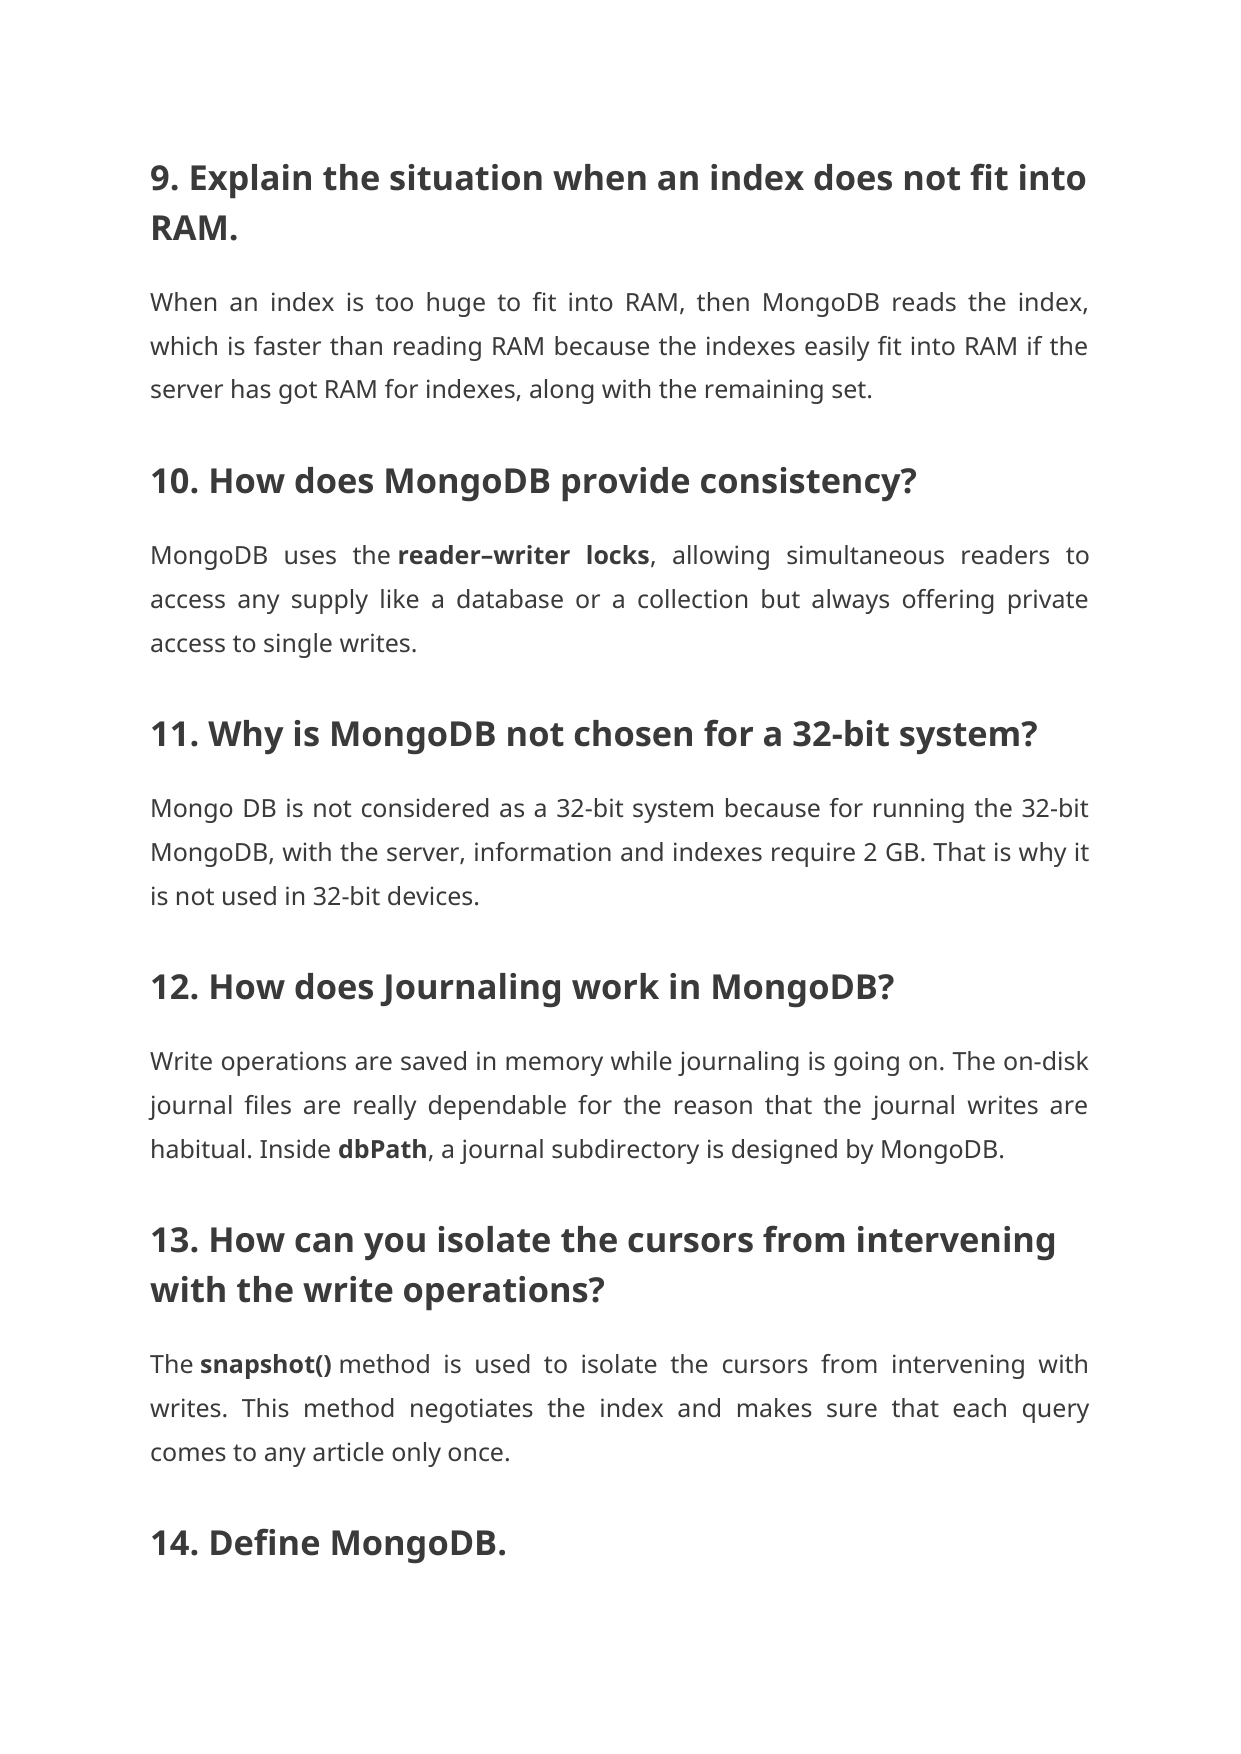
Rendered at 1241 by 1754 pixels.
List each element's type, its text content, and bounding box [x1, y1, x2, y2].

text The snapshot() method is used to isolate the cursors from intervening with writes. This method negotiates the index and makes sure that each query comes to any article only once. [150, 1337, 1090, 1469]
text 14. Define MongoDB. [150, 1516, 1090, 1566]
text Mongo DB is not considered as a 32-bit system because for running the 32-bit MongoDB, with the server, information and indexes require 2 GB. That is why it is not used in 32-bit devices. [150, 781, 1090, 912]
text 13. How can you isolate the cursors from intervening with the write operations? [150, 1212, 1090, 1312]
text Write operations are saved in memory while journaling is going on. The on-disk journal files are really dependable for the reason that the journal writes are habitual. Inside dbPath, a journal subdirectory is designed by MongoDB. [150, 1034, 1090, 1166]
text When an index is too huge to fit into RAM, then MongoDB reads the index, which is faster than reading RAM because the indexes easily fit into RAM if the server has got RAM for indexes, along with the remaining set. [150, 275, 1090, 406]
text 9. Explain the situation when an index does not fit into RAM. [150, 150, 1090, 250]
text 10. How does MongoDB provide consistency? [150, 453, 1090, 503]
text 11. Why is MongoDB not chosen for a 32-bit system? [150, 706, 1090, 756]
text 12. How does Journaling work in MongoDB? [150, 959, 1090, 1009]
text MongoDB uses the reader–writer locks, allowing simultaneous readers to access any supply like a database or a collection but always offering private access to single writes. [150, 528, 1090, 659]
